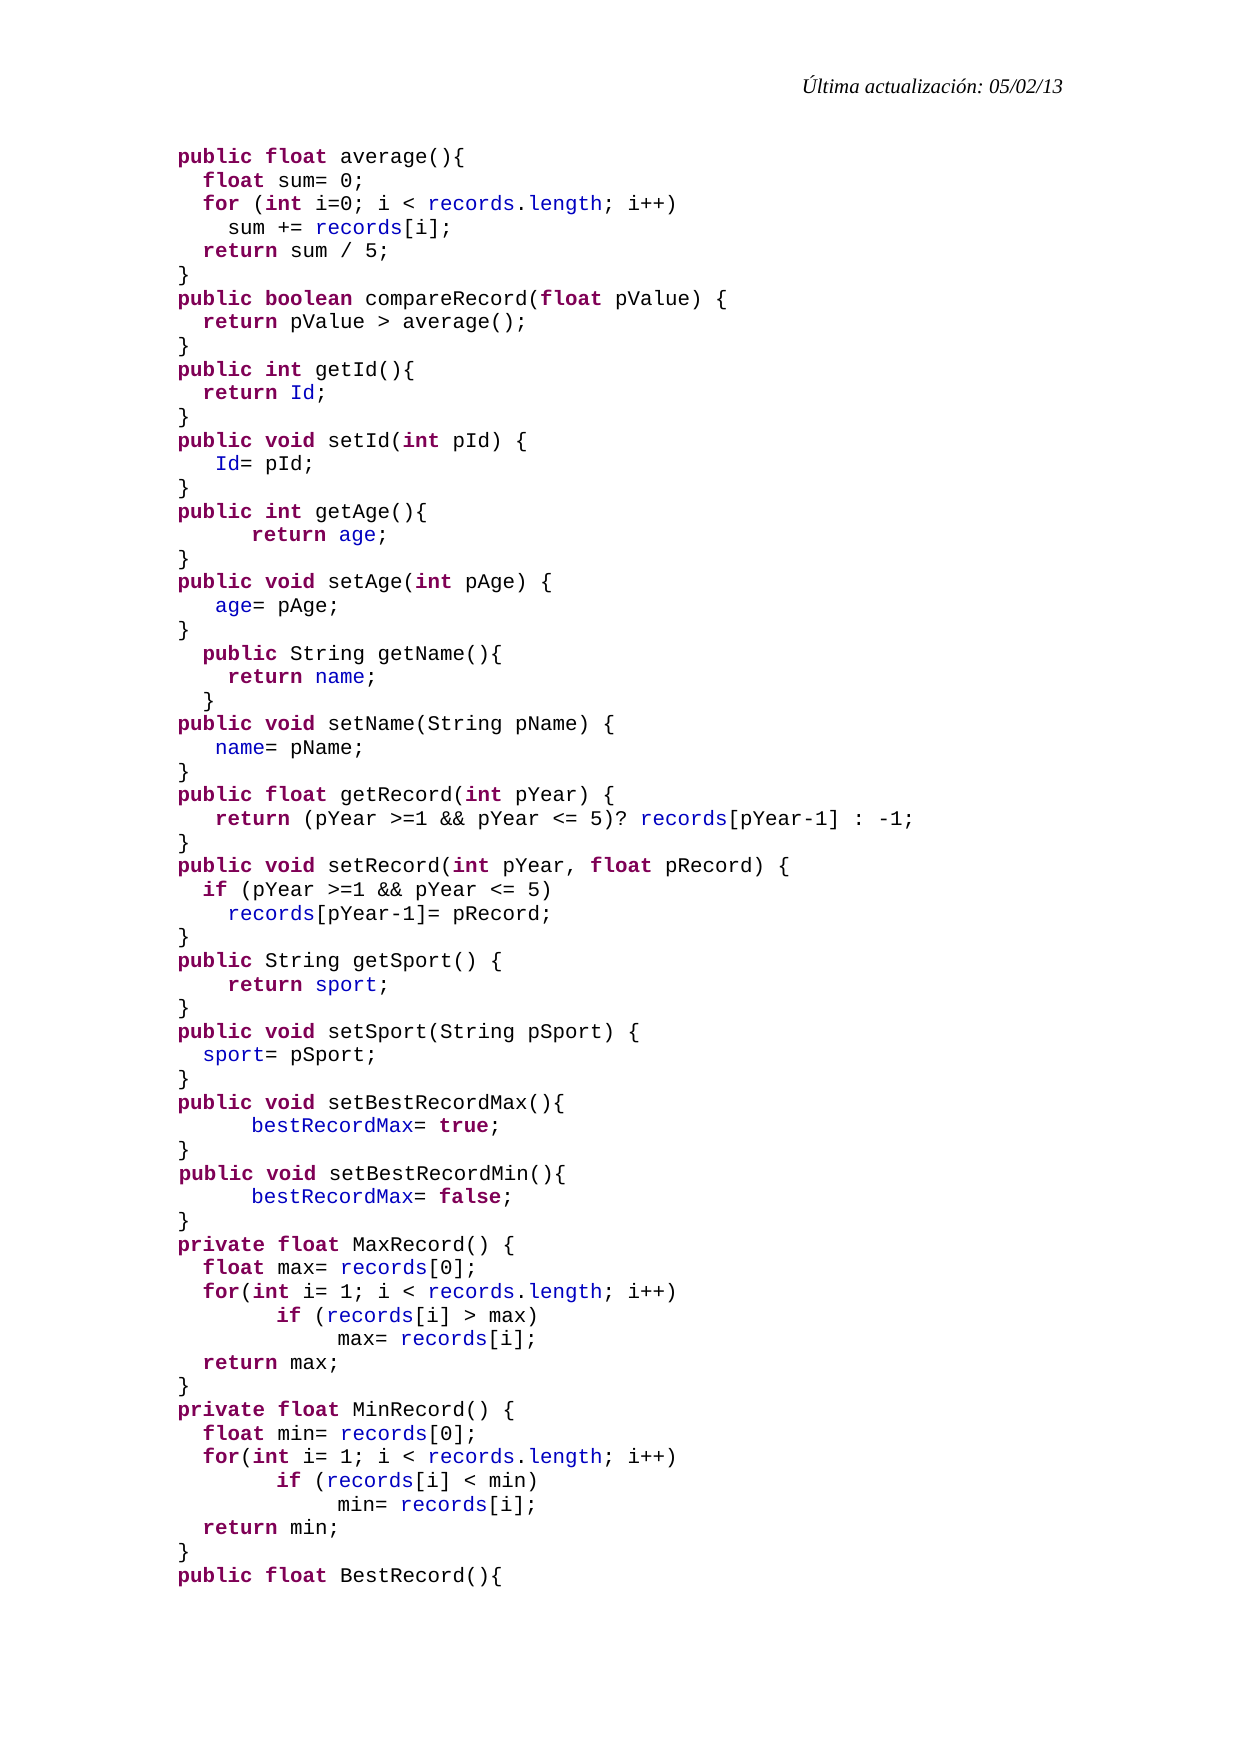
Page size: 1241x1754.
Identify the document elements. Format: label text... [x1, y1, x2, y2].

text private float MaxRecord() { [103, 1234, 1063, 1257]
text } [103, 477, 1063, 501]
text min= records[i]; [103, 1494, 1063, 1517]
text private float MinRecord() { [103, 1399, 1063, 1423]
text } [103, 1068, 1063, 1092]
text public int getId(){ [103, 359, 1063, 382]
text public void setRecord(int pYear, float pRecord) { [103, 855, 1063, 879]
text } [103, 1139, 1063, 1163]
text } [103, 1376, 1063, 1399]
text } [103, 1210, 1063, 1234]
text for(int i= 1; i < records.length; i++) [103, 1446, 1063, 1470]
text } [103, 761, 1063, 784]
text for(int i= 1; i < records.length; i++) [103, 1281, 1063, 1304]
text records[pYear-1]= pRecord; [103, 903, 1063, 926]
text public int getAge(){ [103, 501, 1063, 524]
text public void setBestRecordMax(){ [103, 1092, 1063, 1115]
text public float average(){ [103, 146, 1063, 169]
text public boolean compareRecord(float pValue) { [103, 288, 1063, 311]
text } [103, 690, 1063, 713]
text for (int i=0; i < records.length; i++) [103, 193, 1063, 217]
text if (records[i] > max) [103, 1304, 1063, 1328]
text if (pYear >=1 && pYear <= 5) [103, 879, 1063, 903]
text max= records[i]; [103, 1328, 1063, 1352]
text public String getSport() { [103, 950, 1063, 973]
text float max= records[0]; [103, 1257, 1063, 1281]
text public void setSport(String pSport) { [103, 1021, 1063, 1044]
text return min; [103, 1517, 1063, 1541]
text } [103, 335, 1063, 359]
text return pValue > average(); [103, 311, 1063, 335]
text } [103, 548, 1063, 572]
text name= pName; [103, 737, 1063, 761]
text sport= pSport; [103, 1044, 1063, 1068]
text public String getName(){ [103, 642, 1063, 666]
text } [103, 264, 1063, 288]
text return sum / 5; [103, 241, 1063, 264]
text } [103, 832, 1063, 855]
text bestRecordMax= true; [103, 1115, 1063, 1139]
text return age; [103, 524, 1063, 548]
text return (pYear >=1 && pYear <= 5)? records[pYear-1] : -1; [103, 808, 1063, 832]
text public void setId(int pId) { [103, 430, 1063, 453]
text float min= records[0]; [103, 1423, 1063, 1446]
text } [103, 619, 1063, 642]
text } [103, 1541, 1063, 1565]
text public void setBestRecordMin(){ [103, 1163, 1063, 1186]
text Id= pId; [103, 453, 1063, 477]
text public float getRecord(int pYear) { [103, 784, 1063, 808]
text float sum= 0; [103, 169, 1063, 193]
text } [103, 406, 1063, 430]
text return max; [103, 1352, 1063, 1376]
text } [103, 997, 1063, 1021]
text if (records[i] < min) [103, 1470, 1063, 1494]
text } [103, 926, 1063, 950]
text sum += records[i]; [103, 217, 1063, 241]
text public void setAge(int pAge) { [103, 572, 1063, 595]
text return sport; [103, 973, 1063, 997]
text return name; [103, 666, 1063, 690]
text public float BestRecord(){ [103, 1565, 1063, 1588]
text age= pAge; [103, 595, 1063, 619]
text public void setName(String pName) { [103, 713, 1063, 737]
text bestRecordMax= false; [103, 1186, 1063, 1210]
text return Id; [103, 382, 1063, 406]
